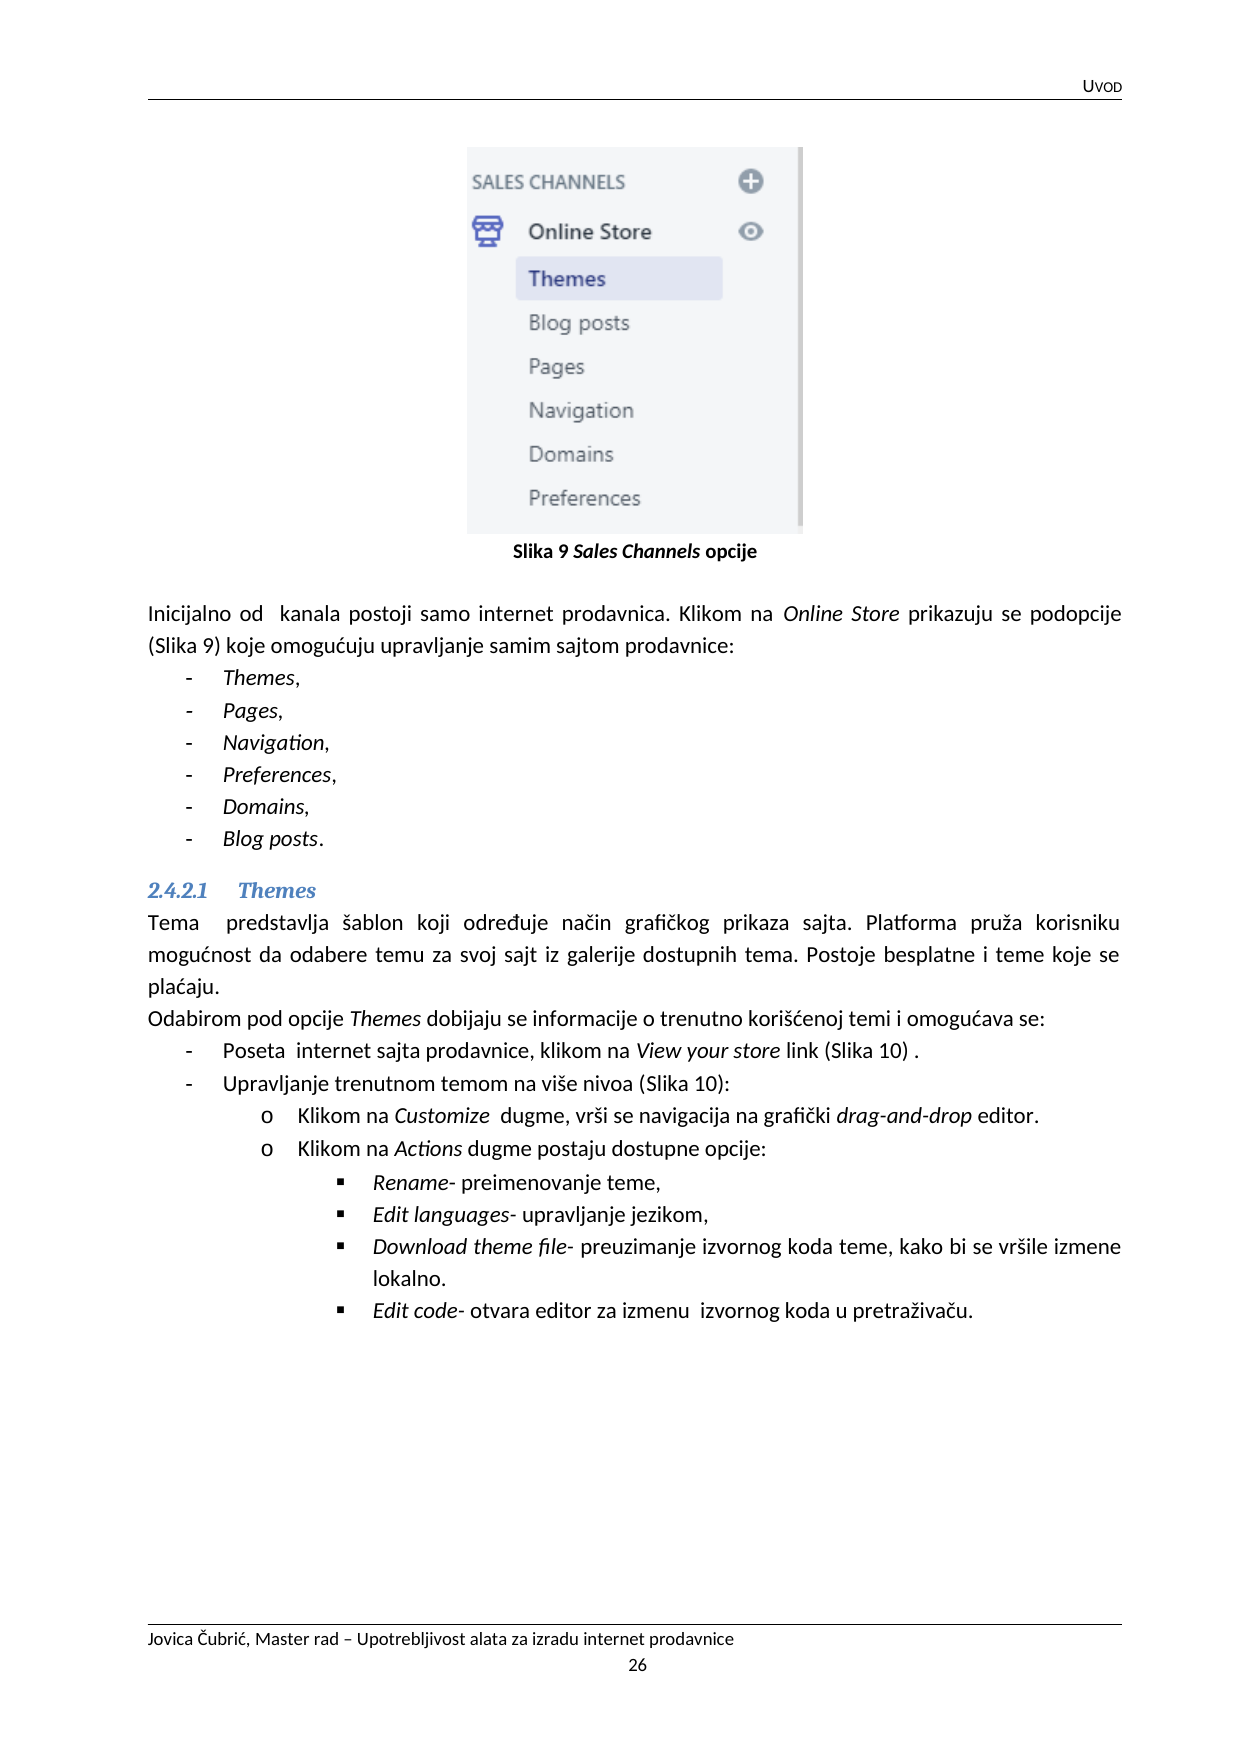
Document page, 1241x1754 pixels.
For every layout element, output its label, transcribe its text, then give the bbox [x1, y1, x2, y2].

picture [467, 147, 803, 534]
list Edit code- otvara editor za izmenu izvornog koda u pretraživaču. [335, 1297, 1122, 1325]
text Odabirom pod opcije Themes dobijaju se informacije o trenutno korišćenoj temi i omogućava se: [148, 1004, 1122, 1032]
list Navigation, [185, 728, 1122, 756]
list Preferences, [185, 760, 1122, 788]
list Themes, [185, 663, 1122, 692]
text Tema predstavlja šablon koji određuje način grafičkog prikaza sajta. Platforma pruža korisniku mogućnost da odabere temu za svoj sajt iz galerije dostupnih tema. Postoje besplatne i teme koje se plaćaju. [148, 908, 1122, 1000]
list Download theme file- preuzimanje izvornog koda teme, kako bi se vršile izmene lokalno. [335, 1232, 1122, 1292]
list Upravljanje trenutnom temom na više nivoa (Slika 10): [185, 1069, 1122, 1097]
text Inicijalno od kanala postoji samo internet prodavnica. Klikom na Online Store prikazuju se podopcije (Slika 9) koje omogućuju upravljanje samim sajtom prodavnice: [148, 599, 1122, 659]
list Blog posts. [185, 824, 1122, 852]
list Edit languages- upravljanje jezikom, [335, 1200, 1122, 1228]
list Domains, [185, 792, 1122, 820]
list Klikom na Customize dugme, vrši se navigacija na grafički drag-and-drop editor. [260, 1101, 1122, 1130]
list Poseta internet sajta prodavnice, klikom na View your store link (Slika 10) . [185, 1036, 1122, 1064]
list Pages, [185, 696, 1122, 724]
subtitle Themes [148, 877, 1122, 904]
list Rename- preimenovanje teme, [335, 1168, 1122, 1196]
list Klikom na Actions dugme postaju dostupne opcije: [260, 1134, 1122, 1163]
